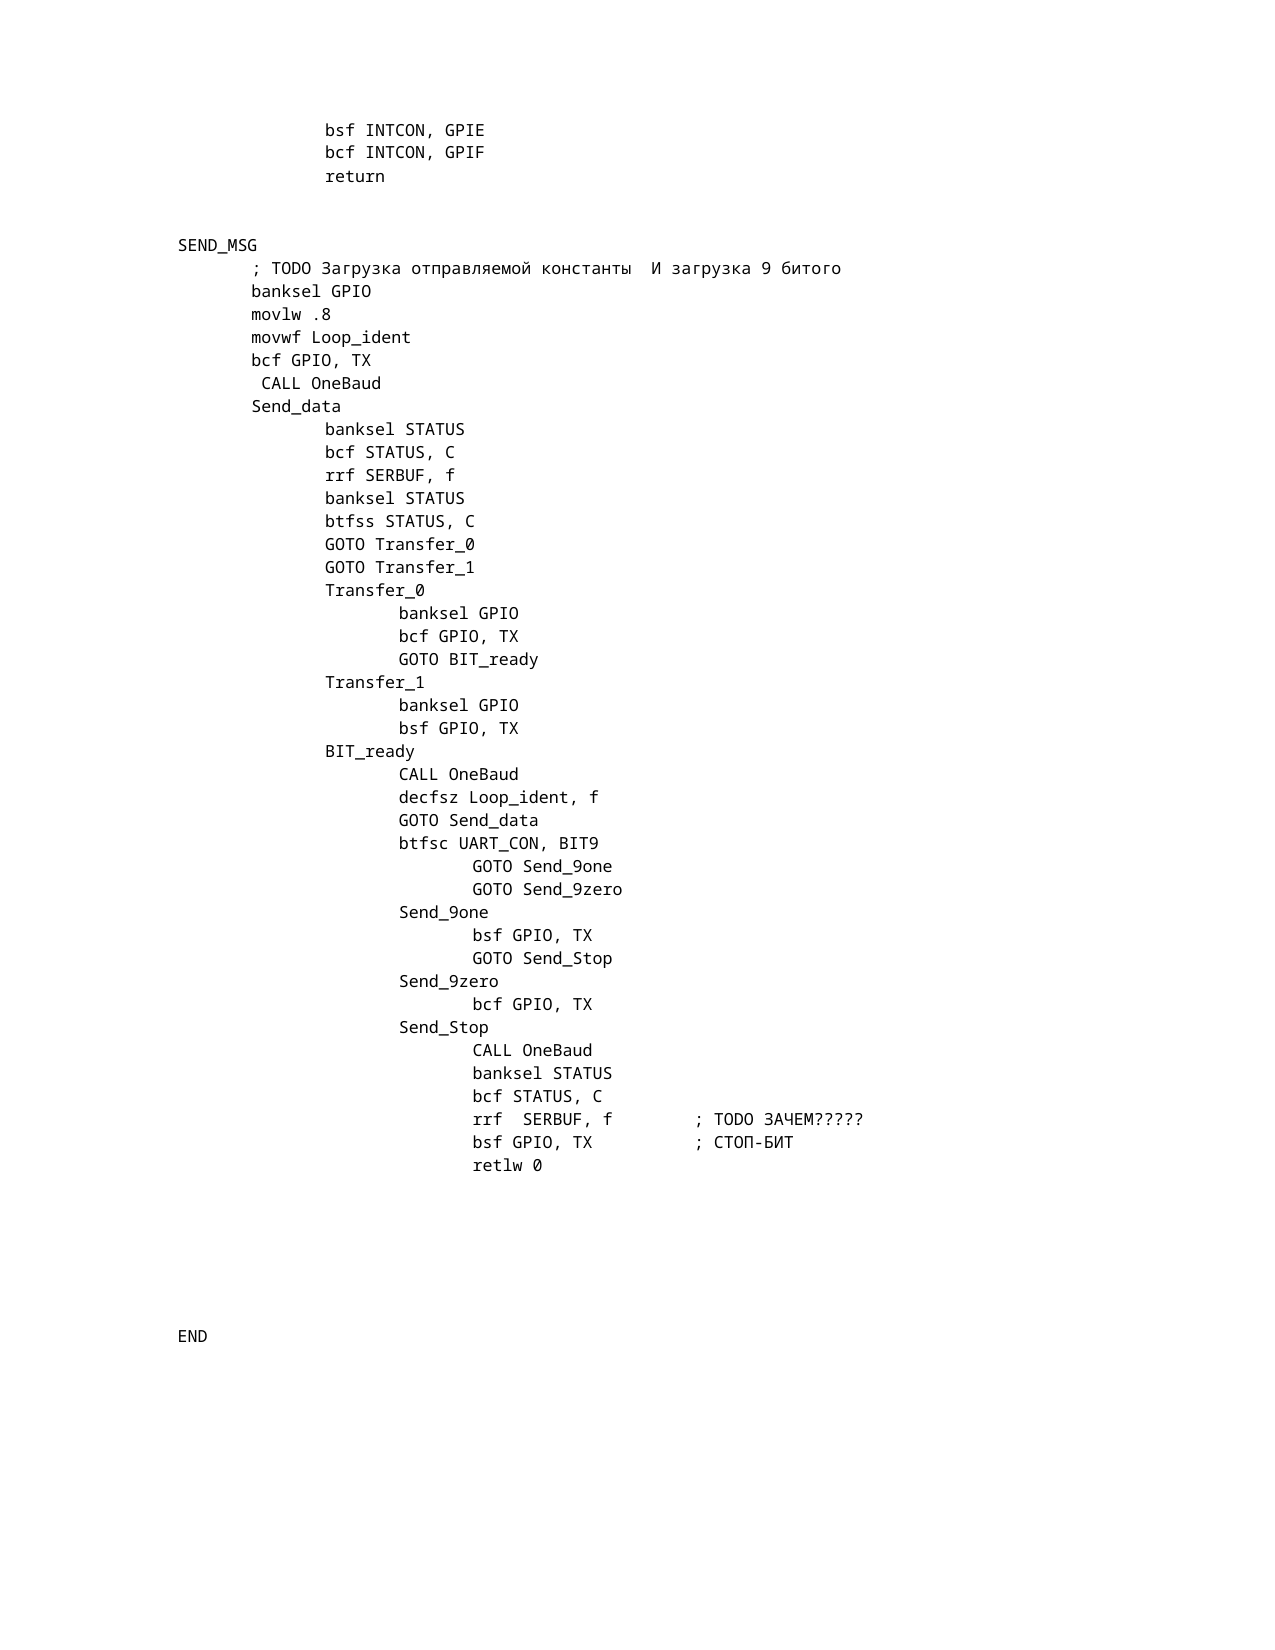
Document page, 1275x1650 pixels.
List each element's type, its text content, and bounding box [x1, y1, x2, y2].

text CALL OneBaud [177, 371, 1186, 394]
text GOTO Send_9one [177, 855, 1186, 877]
text Send_data [177, 394, 1186, 417]
text GOTO Send_data [177, 809, 1186, 831]
text bcf GPIO, TX [177, 348, 1186, 371]
text GOTO Transfer_1 [177, 556, 1186, 578]
text decfsz Loop_ident, f [177, 786, 1186, 808]
text Send_Stop [177, 1016, 1186, 1039]
text return [177, 164, 1186, 187]
text bcf GPIO, TX [177, 993, 1186, 1016]
text movwf Loop_ident [177, 325, 1186, 348]
text ; TODO Загрузка отправляемой константы И загрузка 9 битого [177, 256, 1186, 279]
text END [177, 1325, 1186, 1347]
text movlw .8 [177, 302, 1186, 325]
text BIT_ready [177, 740, 1186, 762]
text btfsc UART_CON, BIT9 [177, 832, 1186, 854]
text rrf SERBUF, f [177, 463, 1186, 486]
text banksel GPIO [177, 279, 1186, 302]
text SEND_MSG [177, 233, 1186, 256]
text banksel GPIO [177, 694, 1186, 716]
text bsf GPIO, TX [177, 717, 1186, 739]
text banksel GPIO [177, 602, 1186, 624]
text btfss STATUS, C [177, 509, 1186, 532]
text GOTO BIT_ready [177, 648, 1186, 670]
text banksel STATUS [177, 417, 1186, 440]
text bcf GPIO, TX [177, 624, 1186, 647]
text bsf GPIO, TX ; СТОП-БИТ [177, 1131, 1186, 1154]
text bsf GPIO, TX [177, 924, 1186, 947]
text rrf SERBUF, f ; TODO ЗАЧЕМ????? [177, 1108, 1186, 1131]
text Transfer_1 [177, 671, 1186, 693]
text Send_9one [177, 901, 1186, 923]
text Send_9zero [177, 970, 1186, 993]
text retlw 0 [177, 1154, 1186, 1177]
text CALL OneBaud [177, 1039, 1186, 1062]
text GOTO Transfer_0 [177, 532, 1186, 555]
text bcf STATUS, C [177, 1085, 1186, 1108]
text bcf STATUS, C [177, 440, 1186, 463]
text banksel STATUS [177, 486, 1186, 509]
text CALL OneBaud [177, 763, 1186, 785]
text bsf INTCON, GPIE [177, 118, 1186, 141]
text Transfer_0 [177, 578, 1186, 601]
text GOTO Send_9zero [177, 878, 1186, 901]
text GOTO Send_Stop [177, 947, 1186, 969]
text bcf INTCON, GPIF [177, 141, 1186, 164]
text banksel STATUS [177, 1062, 1186, 1085]
